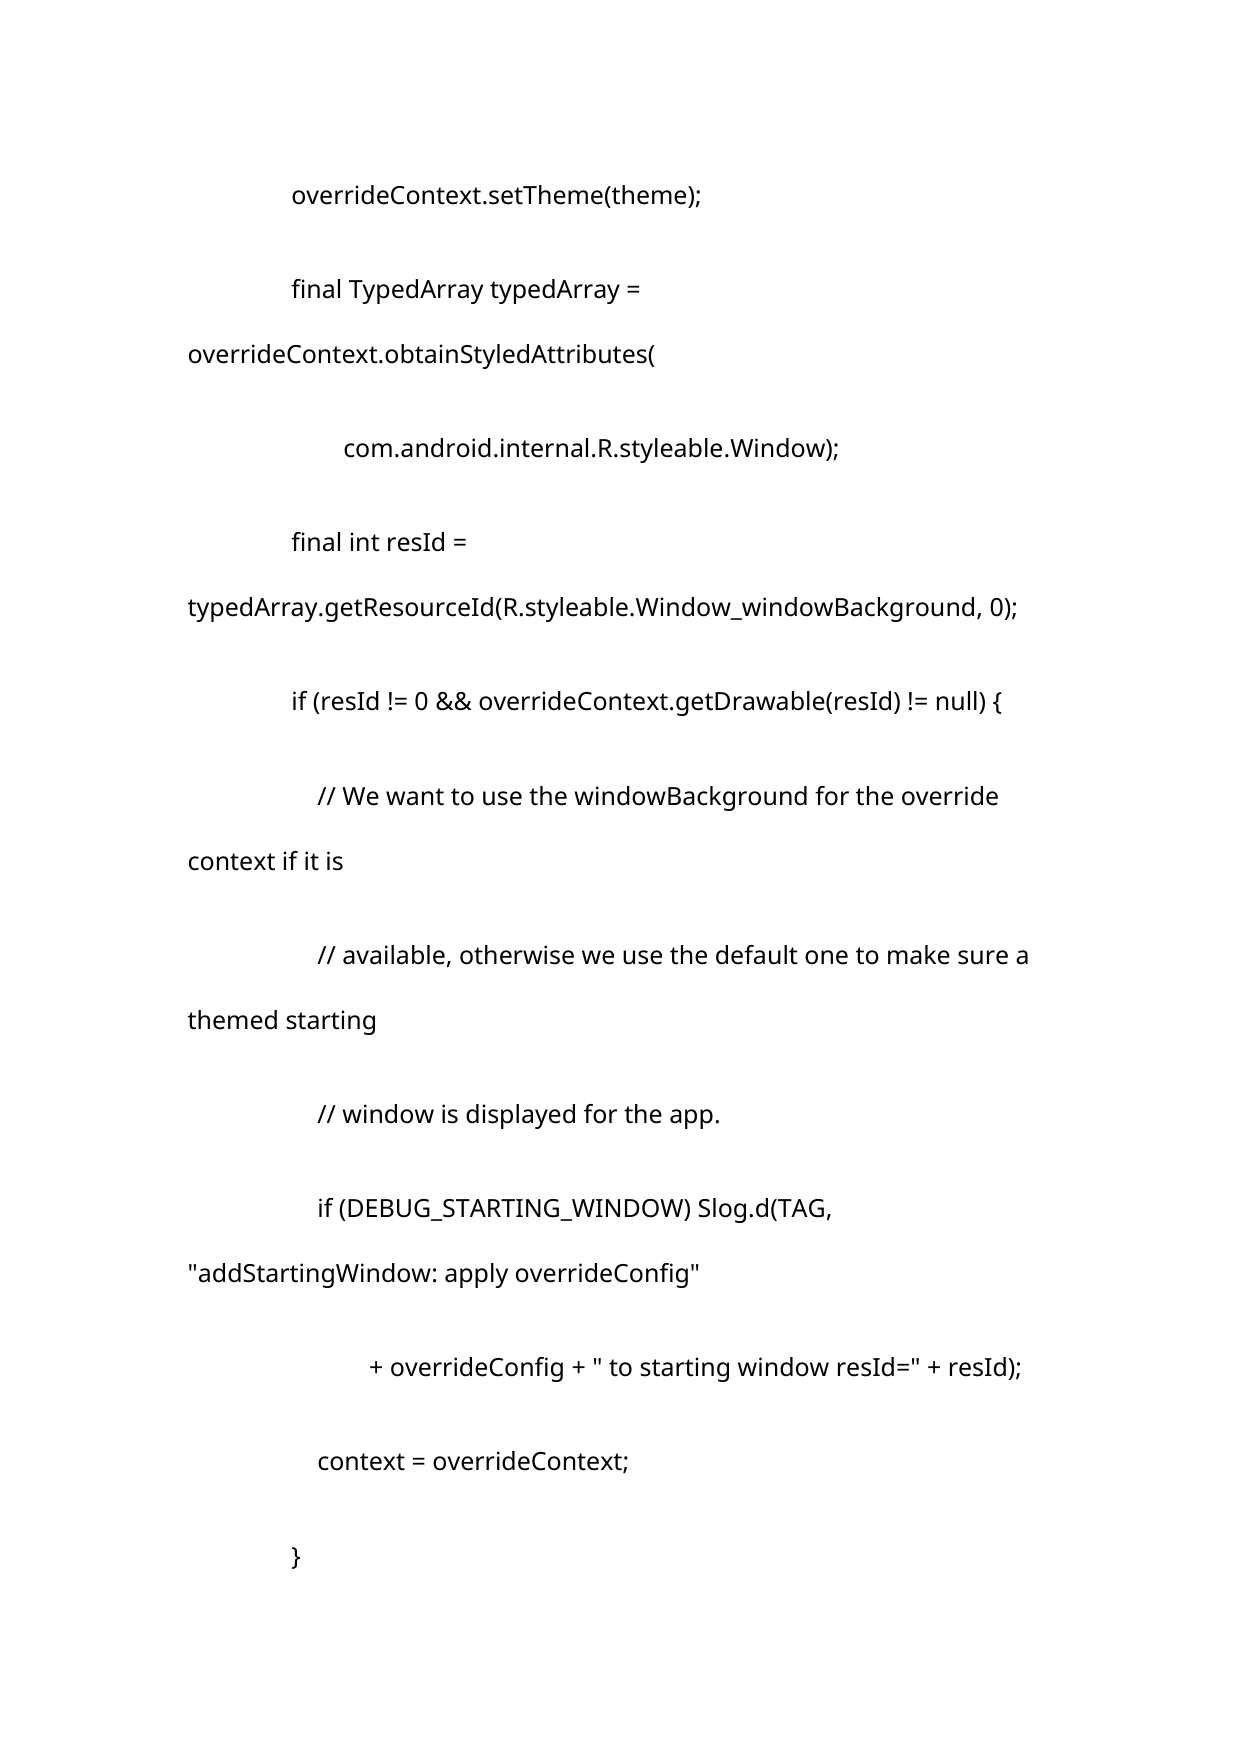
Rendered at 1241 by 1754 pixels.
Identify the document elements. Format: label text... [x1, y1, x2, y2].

text // available, otherwise we use the default one to make sure a themed starting [187, 922, 1053, 1052]
text + overrideConfig + " to starting window resId=" + resId); [187, 1334, 1053, 1399]
text context = overrideContext; [187, 1429, 1053, 1494]
text final TypedArray typedArray = overrideContext.obtainStyledAttributes( [187, 256, 1053, 386]
text if (resId != 0 && overrideContext.getDrawable(resId) != null) { [187, 669, 1053, 734]
text final int resId = typedArray.getResourceId(R.styleable.Window_windowBackground, 0); [187, 509, 1053, 639]
text com.android.internal.R.styleable.Window); [187, 415, 1053, 480]
text } [187, 1523, 1053, 1588]
text if (DEBUG_STARTING_WINDOW) Slog.d(TAG, "addStartingWindow: apply overrideConfig" [187, 1175, 1053, 1305]
text overrideContext.setTheme(theme); [187, 162, 1053, 227]
text // We want to use the windowBackground for the override context if it is [187, 763, 1053, 893]
text // window is displayed for the app. [187, 1081, 1053, 1146]
